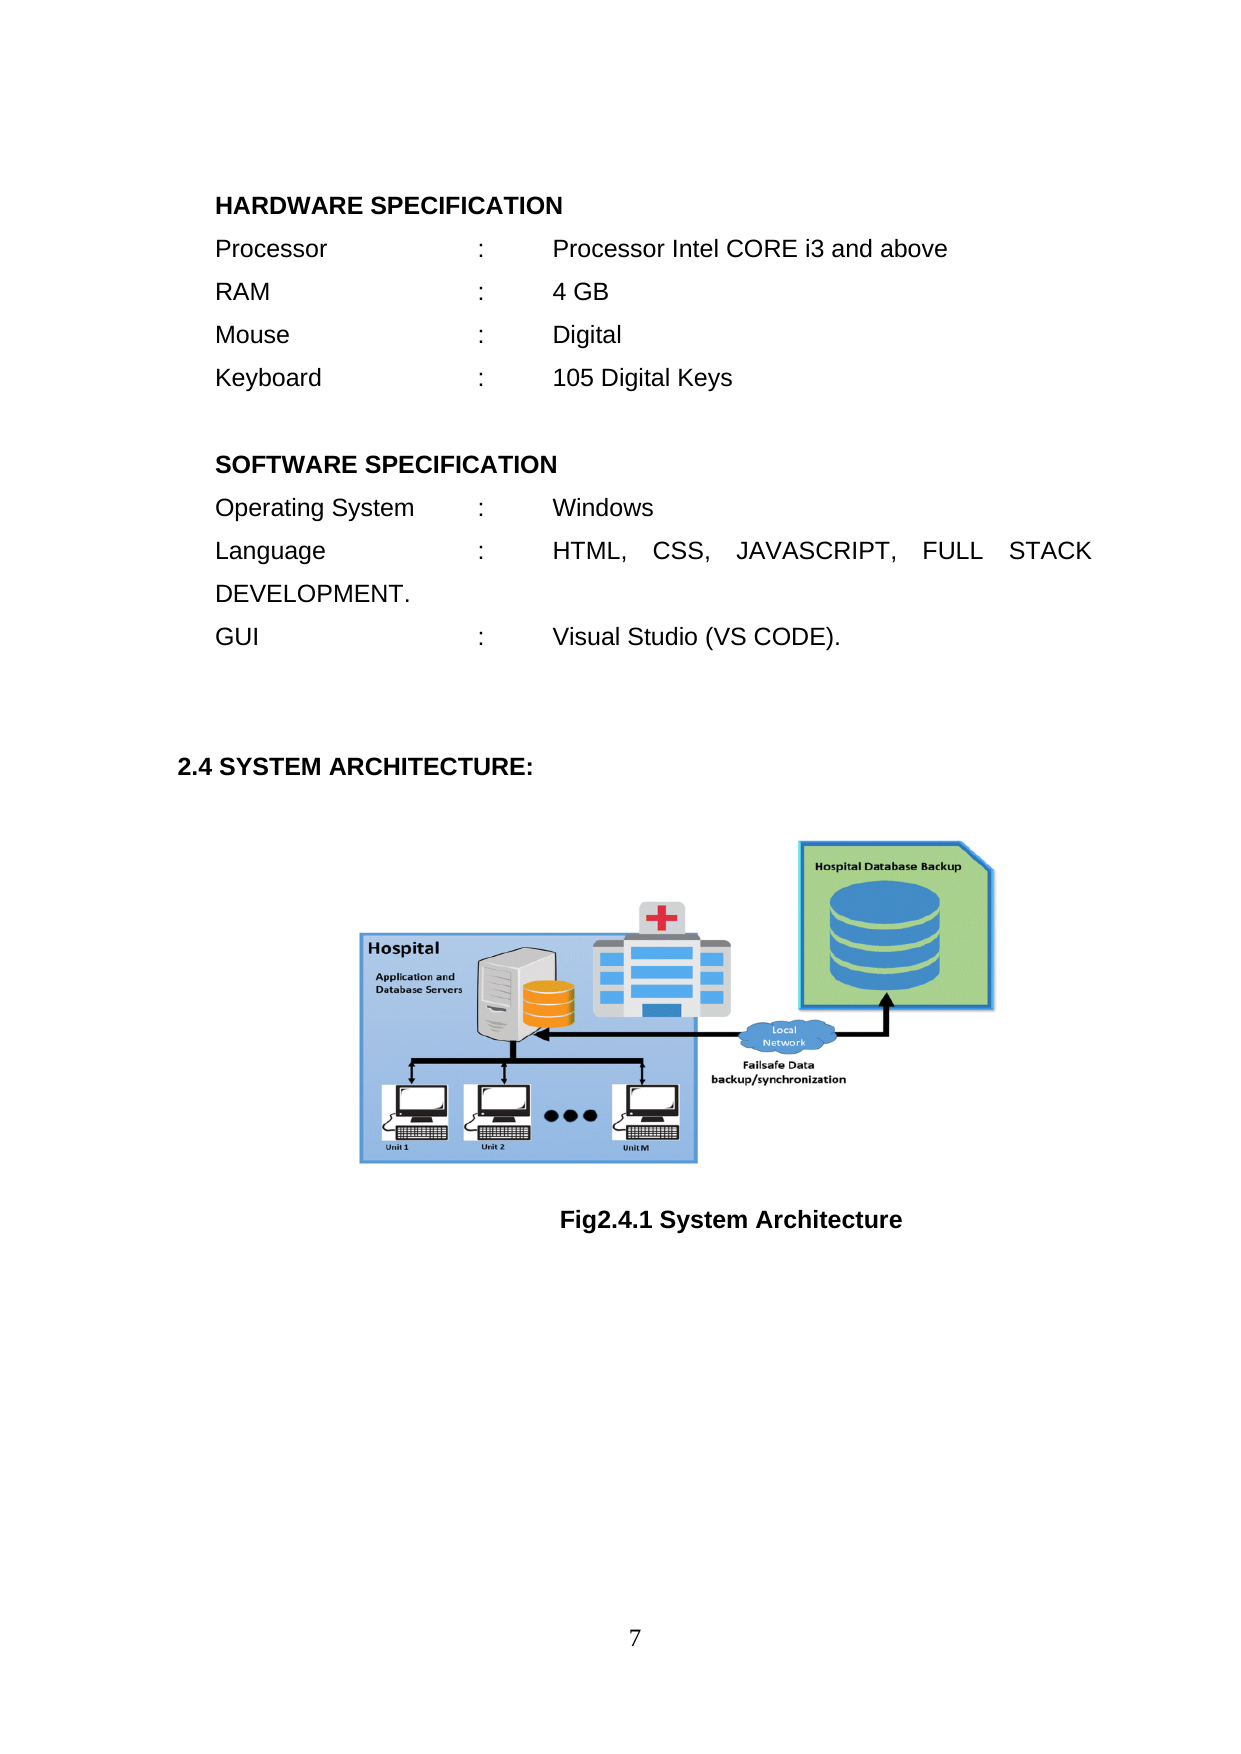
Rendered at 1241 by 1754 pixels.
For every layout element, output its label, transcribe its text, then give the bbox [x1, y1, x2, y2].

text Language : HTML, CSS, JAVASCRIPT, FULL STACK DEVELOPMENT. [215, 536, 1092, 608]
text Processor : Processor Intel CORE i3 and above [215, 234, 1092, 263]
text GUI : Visual Studio (VS CODE). [215, 622, 1092, 651]
text Operating System : Windows [215, 493, 1092, 521]
text SOFTWARE SPECIFICATION [215, 449, 1092, 478]
text Mouse : Digital [215, 320, 1092, 349]
text 2.4 SYSTEM ARCHITECTURE: [177, 751, 1110, 780]
picture [357, 837, 999, 1165]
text HARDWARE SPECIFICATION [215, 191, 1092, 219]
text Fig2.4.1 System Architecture [177, 1179, 1110, 1234]
text Keyboard : 105 Digital Keys [215, 363, 1092, 392]
text RAM : 4 GB [215, 277, 1092, 306]
